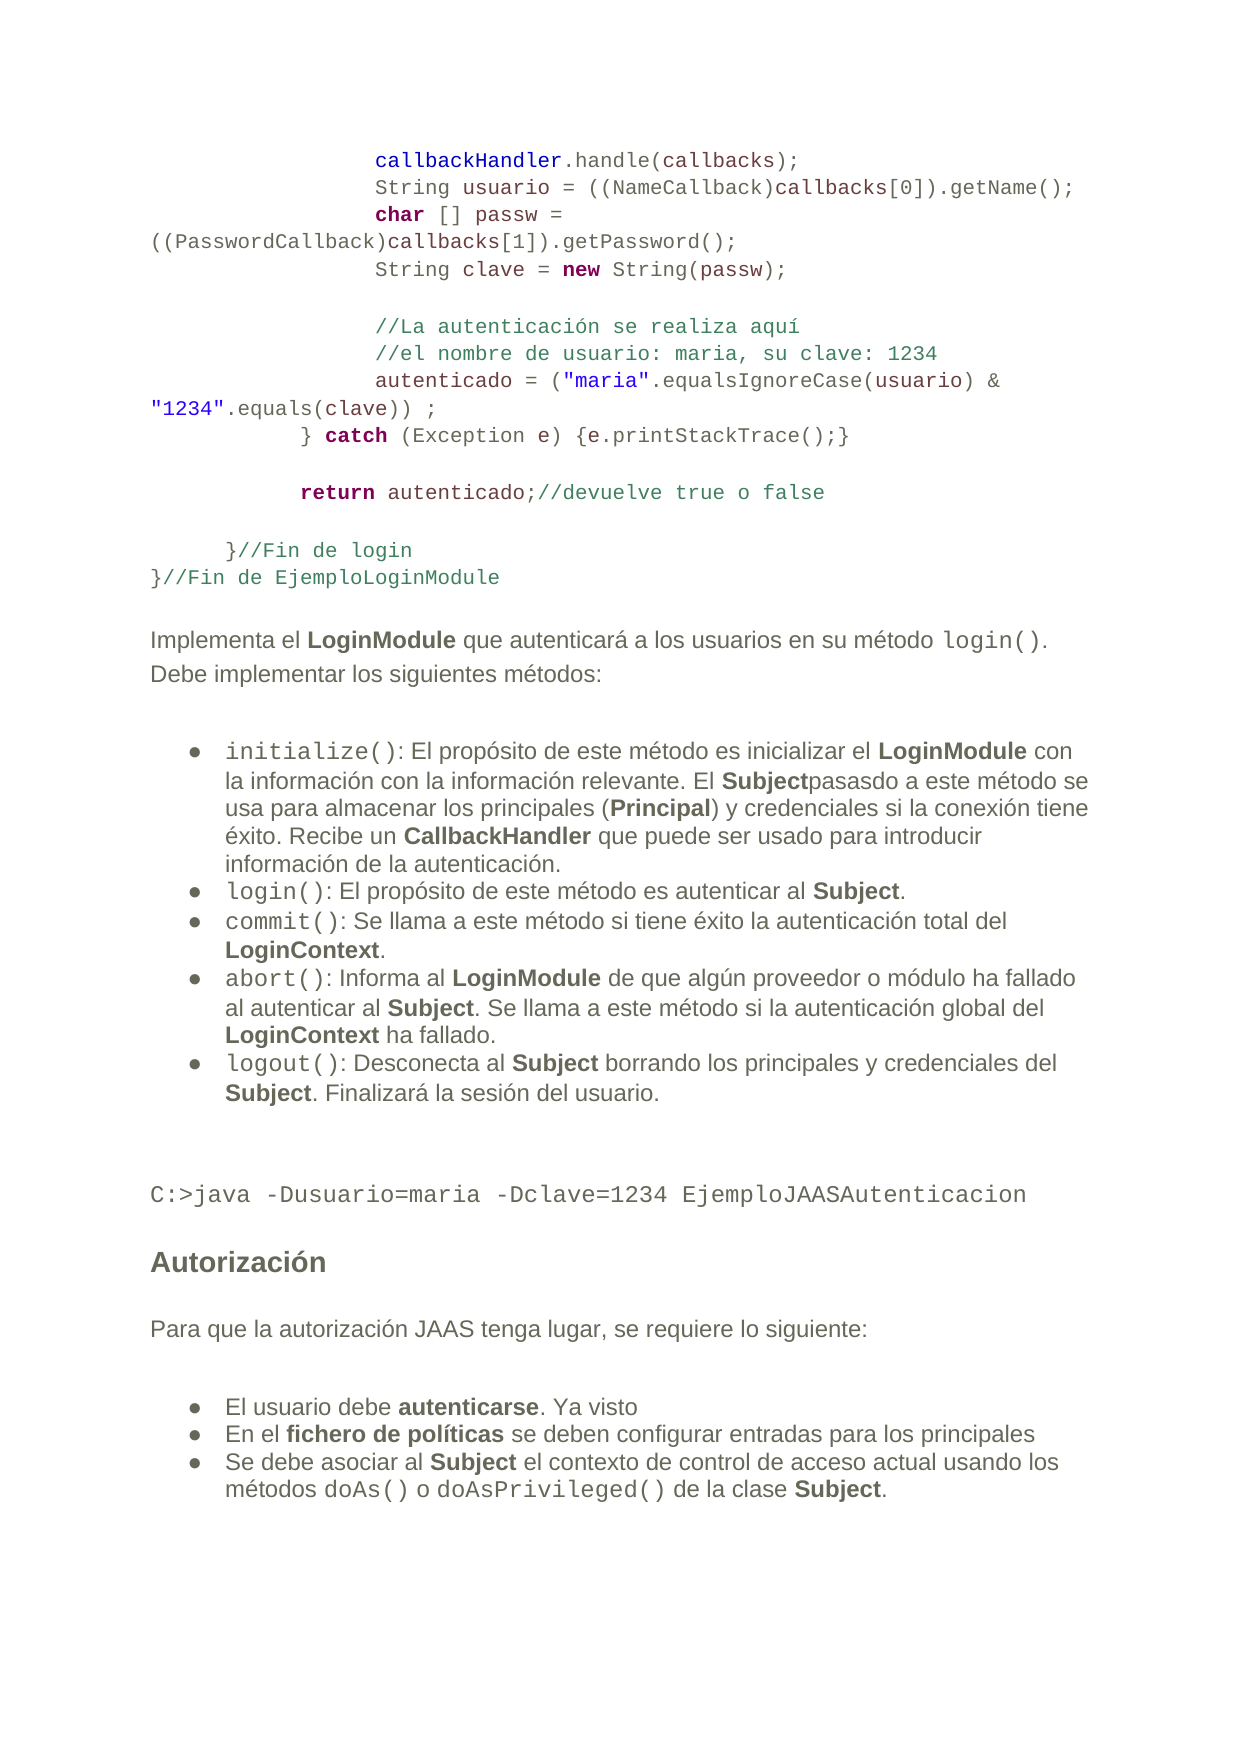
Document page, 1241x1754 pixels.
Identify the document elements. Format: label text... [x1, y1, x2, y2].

list abort(): Informa al LoginModule de que algún proveedor o módulo ha fallado al autenticar al Subject. Se llama a este método si la autenticación global del LoginContext ha fallado. [187, 964, 1090, 1049]
list login(): El propósito de este método es autenticar al Subject. [187, 877, 1090, 907]
list logout(): Desconecta al Subject borrando los principales y credenciales del Subject. Finalizará la sesión del usuario. [187, 1049, 1090, 1106]
text }//Fin de EjemploLoginModule [150, 567, 1090, 591]
list commit(): Se llama a este método si tiene éxito la autenticación total del LoginContext. [187, 907, 1090, 964]
list initialize(): El propósito de este método es inicializar el LoginModule con la información con la información relevante. El Subjectpasasdo a este método se usa para almacenar los principales (Principal) y credenciales si la conexión tiene éxito. Recibe un CallbackHandler que puede ser usado para introducir información de la autenticación. [187, 737, 1090, 877]
text } catch (Exception e) {e.printStackTrace();} [150, 425, 1090, 448]
text //el nombre de usuario: maria, su clave: 1234 [150, 343, 1090, 367]
text String clave = new String(passw); [150, 259, 1090, 282]
text autenticado = ("maria".equalsIgnoreCase(usuario) & "1234".equals(clave)) ; [150, 371, 1090, 421]
list Se debe asociar al Subject el contexto de control de acceso actual usando los métodos doAs() o doAsPrivileged() de la clase Subject. [187, 1448, 1090, 1505]
text }//Fin de login [150, 540, 1090, 563]
text String usuario = ((NameCallback)callbacks[0]).getName(); [150, 177, 1090, 201]
list El usuario debe autenticarse. Ya visto [187, 1392, 1090, 1420]
text Implementa el LoginModule que autenticará a los usuarios en su método login(). Debe implementar los siguientes métodos: [150, 626, 1090, 687]
text callbackHandler.handle(callbacks); [150, 150, 1090, 174]
text Autorización [150, 1245, 1090, 1278]
list En el fichero de políticas se deben configurar entradas para los principales [187, 1420, 1090, 1448]
text char [] passw = ((PasswordCallback)callbacks[1]).getPassword(); [150, 204, 1090, 255]
text C:>java -Dusuario=maria -Dclave=1234 EjemploJAASAutenticacion [150, 1182, 1090, 1209]
text Para que la autorización JAAS tenga lugar, se requiere lo siguiente: [150, 1315, 1090, 1343]
text //La autenticación se realiza aquí [150, 316, 1090, 340]
text return autenticado;//devuelve true o false [150, 482, 1090, 506]
